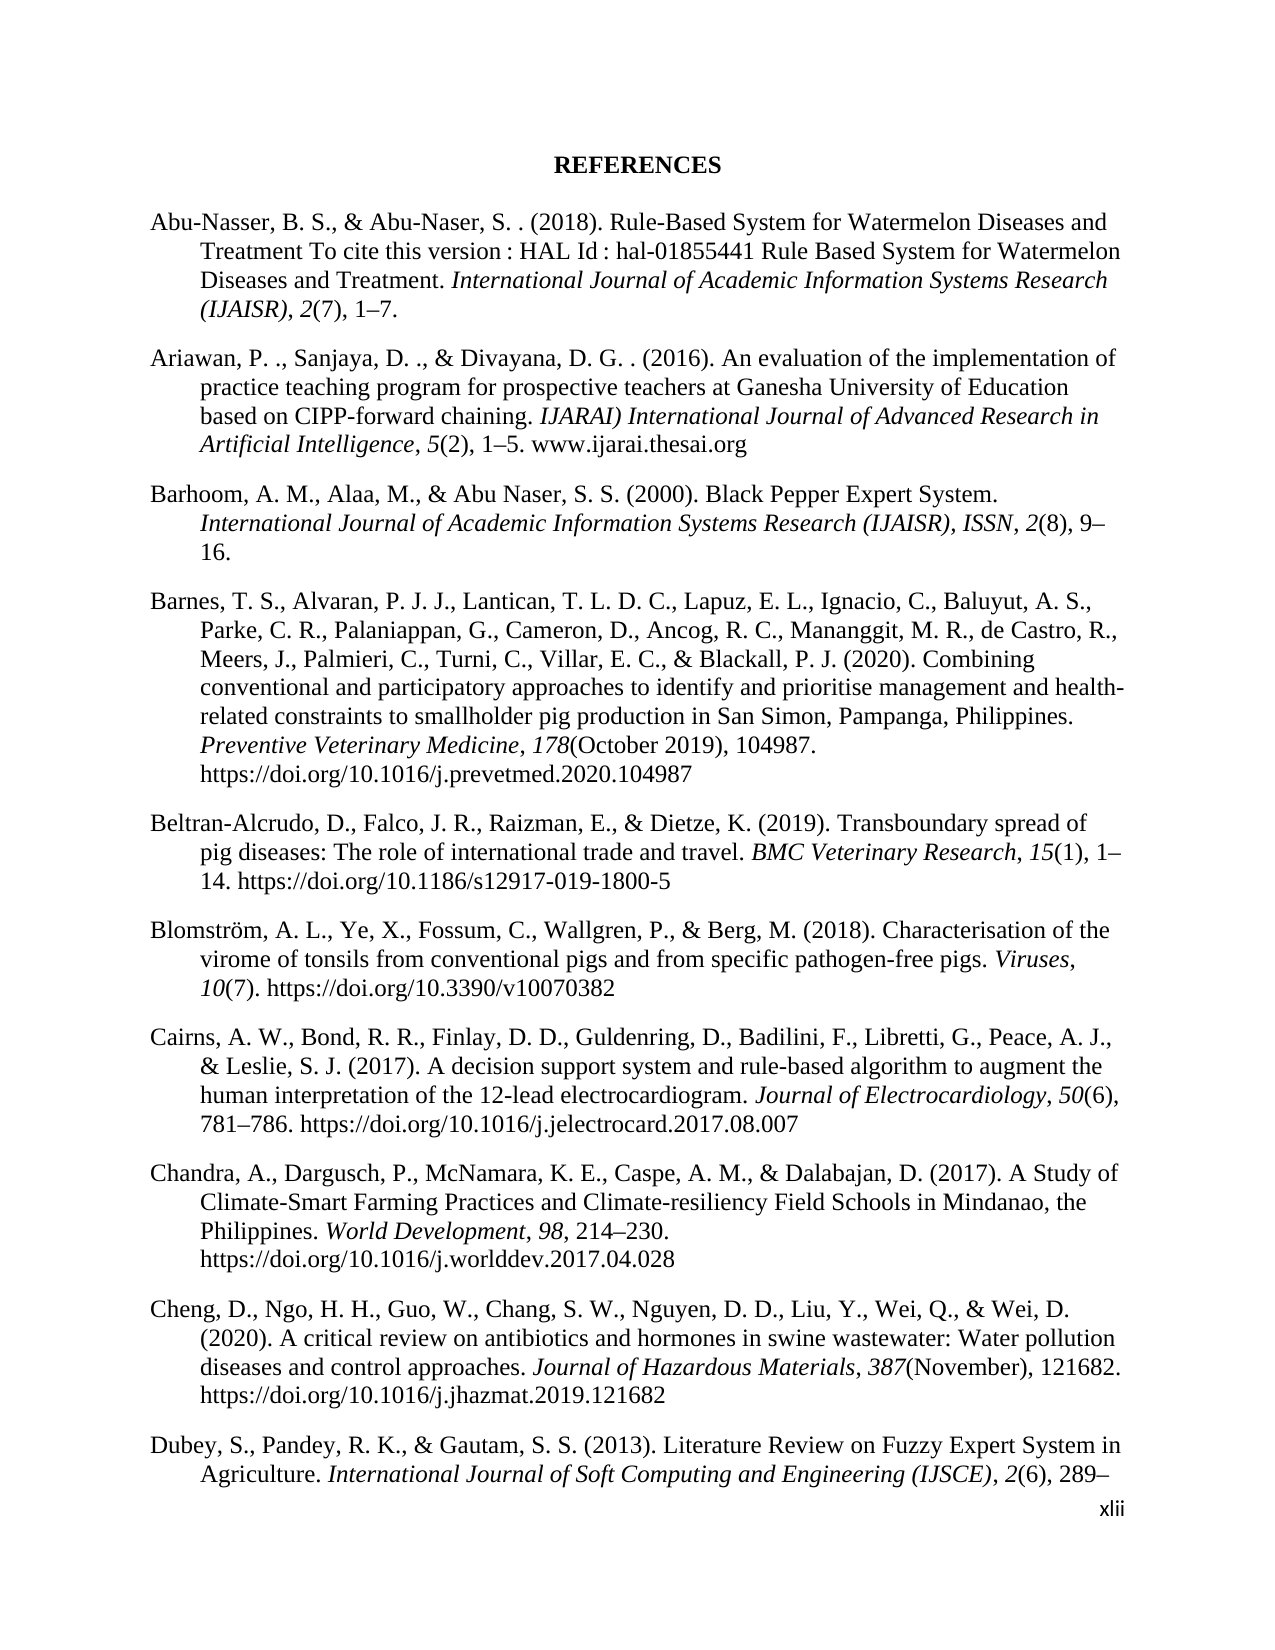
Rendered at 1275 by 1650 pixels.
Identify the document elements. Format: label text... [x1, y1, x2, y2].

text Beltran-Alcrudo, D., Falco, J. R., Raizman, E., & Dietze, K. (2019). Transboundary spread of pig diseases: The role of international trade and travel. BMC Veterinary Research, 15(1), 1–14. https://doi.org/10.1186/s12917-019-1800-5 [150, 808, 1125, 894]
text Chandra, A., Dargusch, P., McNamara, K. E., Caspe, A. M., & Dalabajan, D. (2017). A Study of Climate-Smart Farming Practices and Climate-resiliency Field Schools in Mindanao, the Philippines. World Development, 98, 214–230. https://doi.org/10.1016/j.worlddev.2017.04.028 [150, 1158, 1125, 1273]
text Barnes, T. S., Alvaran, P. J. J., Lantican, T. L. D. C., Lapuz, E. L., Ignacio, C., Baluyut, A. S., Parke, C. R., Palaniappan, G., Cameron, D., Ancog, R. C., Mananggit, M. R., de Castro, R., Meers, J., Palmieri, C., Turni, C., Villar, E. C., & Blackall, P. J. (2020). Combining conventional and participatory approaches to identify and prioritise management and health-related constraints to smallholder pig production in San Simon, Pampanga, Philippines. Preventive Veterinary Medicine, 178(October 2019), 104987. https://doi.org/10.1016/j.prevetmed.2020.104987 [150, 586, 1125, 787]
text Abu-Nasser, B. S., & Abu-Naser, S. . (2018). Rule-Based System for Watermelon Diseases and Treatment To cite this version : HAL Id : hal-01855441 Rule Based System for Watermelon Diseases and Treatment. International Journal of Academic Information Systems Research (IJAISR), 2(7), 1–7. [150, 207, 1125, 322]
text Cairns, A. W., Bond, R. R., Finlay, D. D., Guldenring, D., Badilini, F., Libretti, G., Peace, A. J., & Leslie, S. J. (2017). A decision support system and rule-based algorithm to augment the human interpretation of the 12-lead electrocardiogram. Journal of Electrocardiology, 50(6), 781–786. https://doi.org/10.1016/j.jelectrocard.2017.08.007 [150, 1022, 1125, 1137]
text Blomström, A. L., Ye, X., Fossum, C., Wallgren, P., & Berg, M. (2018). Characterisation of the virome of tonsils from conventional pigs and from specific pathogen-free pigs. Viruses, 10(7). https://doi.org/10.3390/v10070382 [150, 915, 1125, 1002]
text Ariawan, P. ., Sanjaya, D. ., & Divayana, D. G. . (2016). An evaluation of the implementation of practice teaching program for prospective teachers at Ganesha University of Education based on CIPP-forward chaining. IJARAI) International Journal of Advanced Research in Artificial Intelligence, 5(2), 1–5. www.ijarai.thesai.org [150, 343, 1125, 458]
text Cheng, D., Ngo, H. H., Guo, W., Chang, S. W., Nguyen, D. D., Liu, Y., Wei, Q., & Wei, D. (2020). A critical review on antibiotics and hormones in swine wastewater: Water pollution diseases and control approaches. Journal of Hazardous Materials, 387(November), 121682. https://doi.org/10.1016/j.jhazmat.2019.121682 [150, 1294, 1125, 1409]
subtitle REFERENCES [150, 150, 1125, 179]
text Barhoom, A. M., Alaa, M., & Abu Naser, S. S. (2000). Black Pepper Expert System. International Journal of Academic Information Systems Research (IJAISR), ISSN, 2(8), 9–16. [150, 479, 1125, 565]
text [150, 1430, 1125, 1487]
